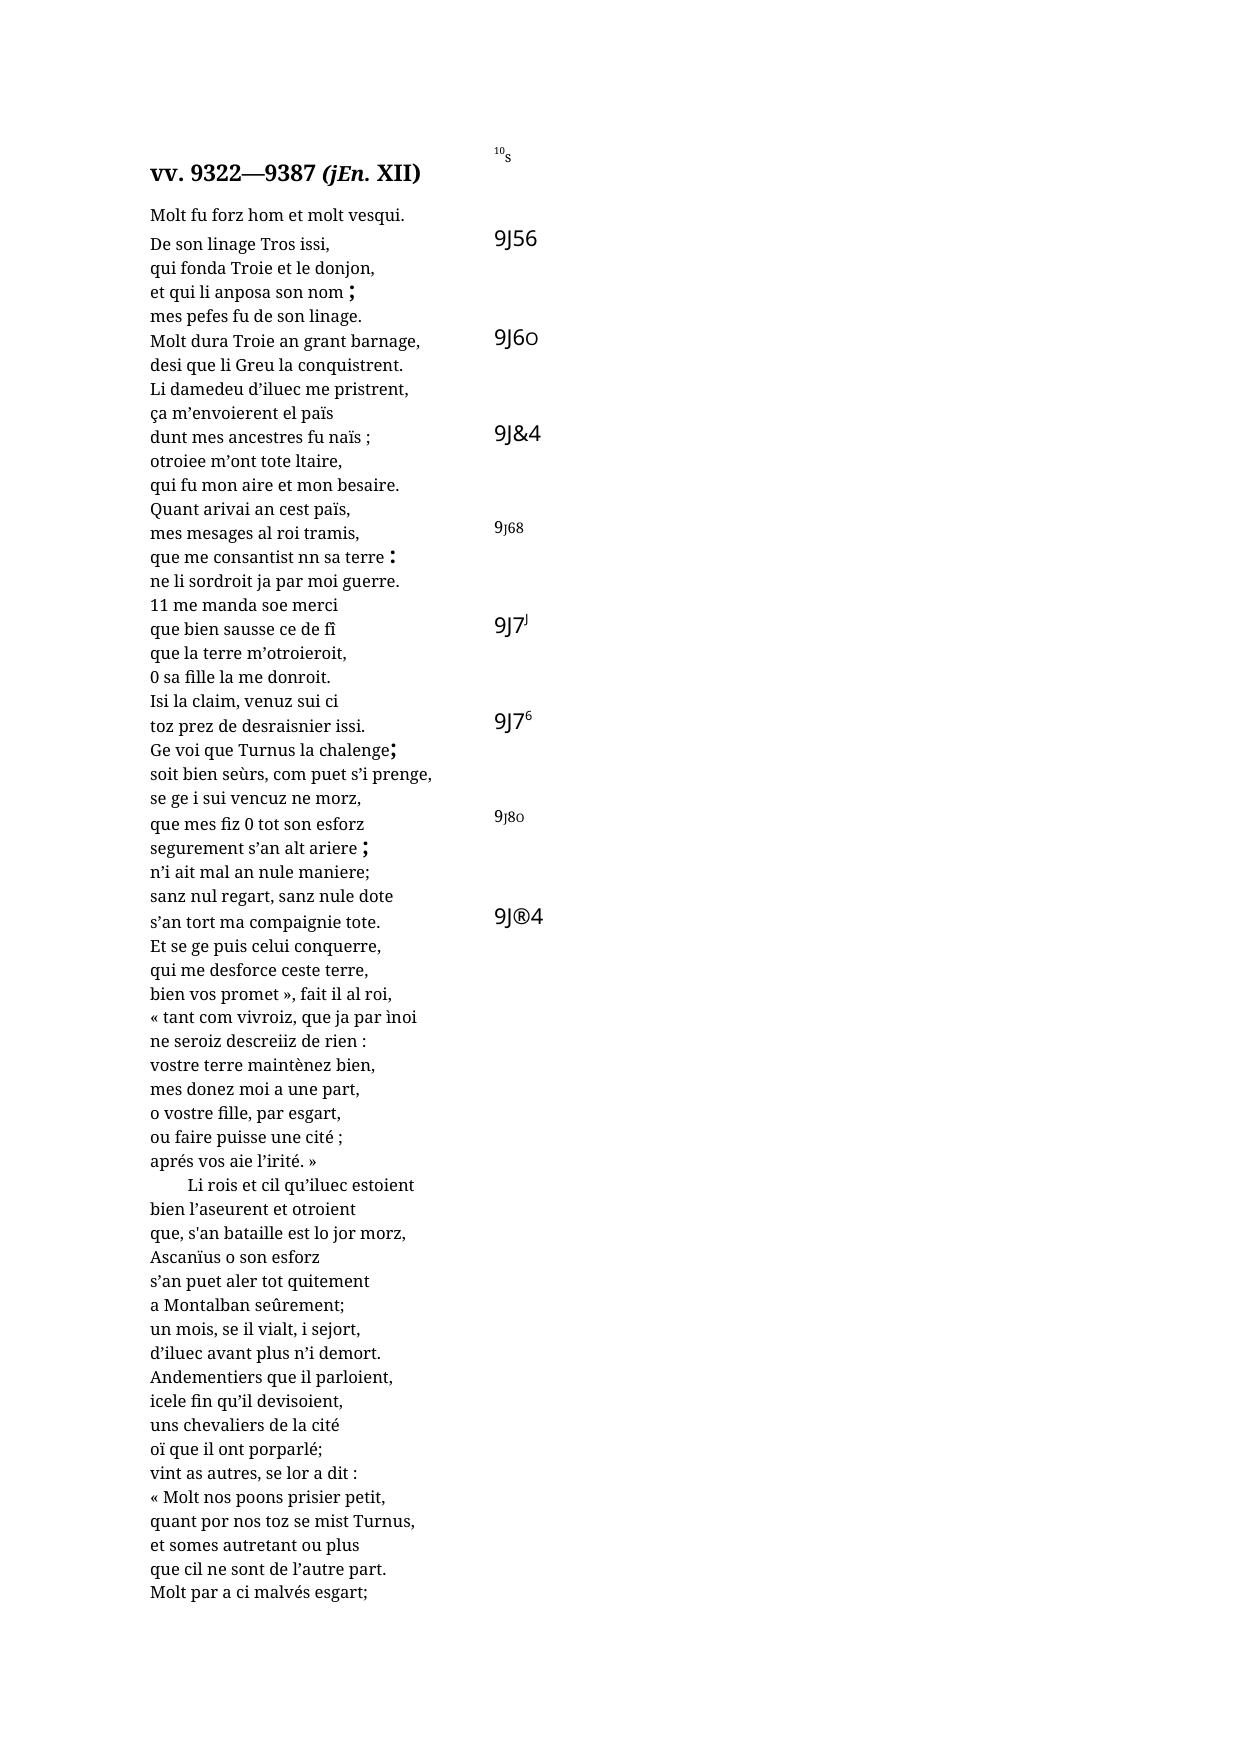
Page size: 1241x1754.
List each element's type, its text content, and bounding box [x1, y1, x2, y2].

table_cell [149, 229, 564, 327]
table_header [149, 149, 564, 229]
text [150, 1484, 1090, 1604]
text Li rois et cil qu’iluec estoient bien l’aseurent et otroient que, s'an bataille est lo jor morz, Ascanïus o son esforz s’an puet aler tot quitement a Montalban seûrement; un mois, se il vialt, i sejort, d’iluec avant plus n’i demort. Andementiers que il parloient, icele fin qu’il devisoient, uns chevaliers de la cité oï que il ont porparlé; vint as autres, se lor a dit : [150, 1172, 1090, 1484]
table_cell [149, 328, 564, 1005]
text « tant com vivroiz, que ja par ìnoi ne seroiz descreiiz de rien : vostre terre maintènez bien, mes donez moi a une part, o vostre fille, par esgart, ou faire puisse une cité ; aprés vos aie l’irité. » [150, 1005, 1090, 1172]
